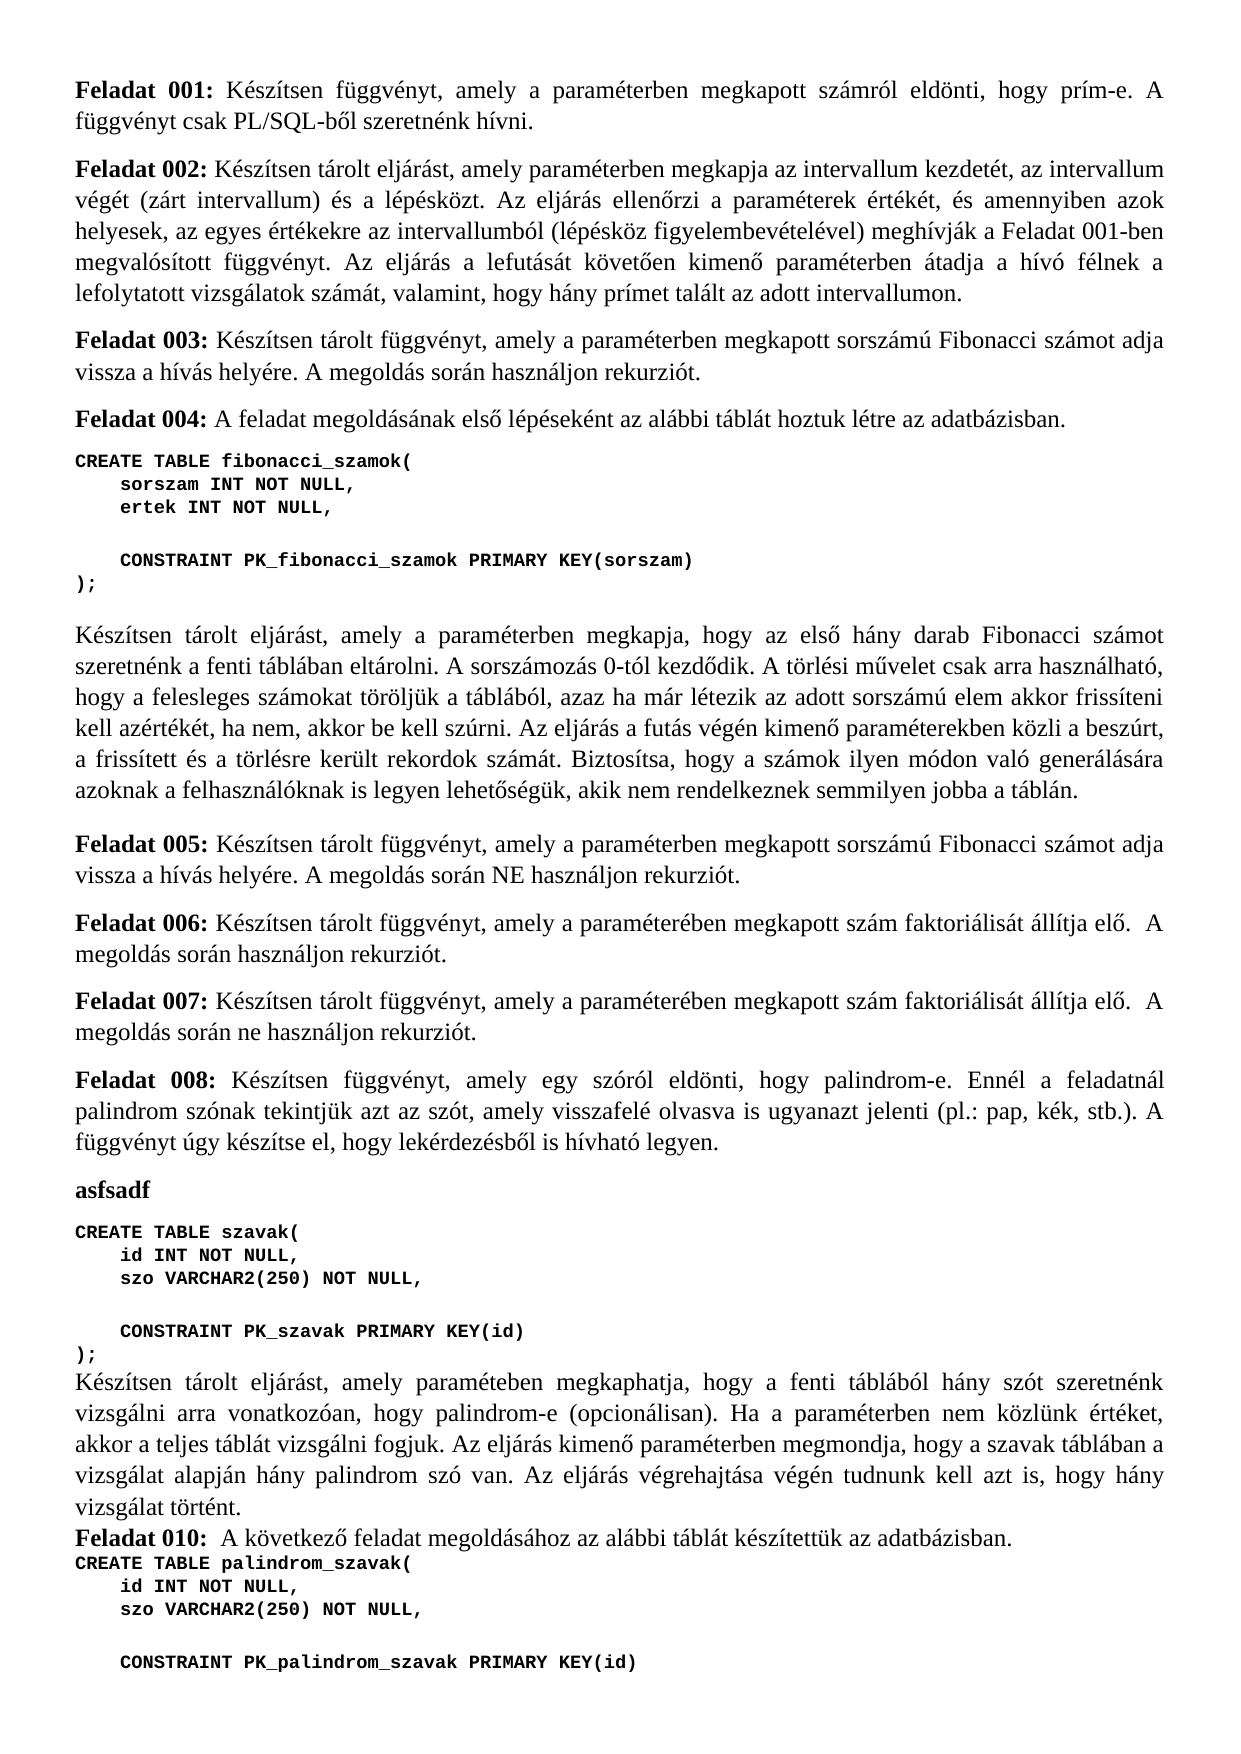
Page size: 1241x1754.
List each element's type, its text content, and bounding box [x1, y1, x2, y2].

text Készítsen tárolt eljárást, amely paraméteben megkaphatja, hogy a fenti táblából hány szót szeretnénk vizsgálni arra vonatkozóan, hogy palindrom-e (opcionálisan). Ha a paraméterben nem közlünk értéket, akkor a teljes táblát vizsgálni fogjuk. Az eljárás kimenő paraméterben megmondja, hogy a szavak táblában a vizsgálat alapján hány palindrom szó van. Az eljárás végrehajtása végén tudnunk kell azt is, hogy hány vizsgálat történt. [75, 1367, 1165, 1520]
text CONSTRAINT PK_fibonacci_szamok PRIMARY KEY(sorszam) [75, 551, 1165, 572]
text szo VARCHAR2(250) NOT NULL, [75, 1599, 1165, 1621]
text CREATE TABLE fibonacci_szamok( [75, 452, 1165, 473]
text Feladat 010: A következő feladat megoldásához az alábbi táblát készítettük az adatbázisban. [75, 1523, 1165, 1551]
text Feladat 006: Készítsen tárolt függvényt, amely a paraméterében megkapott szám faktoriálisát állítja elő. A megoldás során használjon rekurziót. [75, 908, 1165, 967]
text Készítsen tárolt eljárást, amely a paraméterben megkapja, hogy az első hány darab Fibonacci számot szeretnénk a fenti táblában eltárolni. A sorszámozás 0-tól kezdődik. A törlési művelet csak arra használható, hogy a felesleges számokat töröljük a táblából, azaz ha már létezik az adott sorszámú elem akkor frissíteni kell azértékét, ha nem, akkor be kell szúrni. Az eljárás a futás végén kimenő paraméterekben közli a beszúrt, a frissített és a törlésre került rekordok számát. Biztosítsa, hogy a számok ilyen módon való generálására azoknak a felhasználóknak is legyen lehetőségük, akik nem rendelkeznek semmilyen jobba a táblán. [75, 620, 1165, 804]
text ertek INT NOT NULL, [75, 498, 1165, 519]
text Feladat 008: Készítsen függvényt, amely egy szóról eldönti, hogy palindrom-e. Ennél a feladatnál palindrom szónak tekintjük azt az szót, amely visszafelé olvasva is ugyanazt jelenti (pl.: pap, kék, stb.). A függvényt úgy készítse el, hogy lekérdezésből is hívható legyen. [75, 1065, 1165, 1156]
text id INT NOT NULL, [75, 1246, 1165, 1267]
text CONSTRAINT PK_szavak PRIMARY KEY(id) [75, 1322, 1165, 1343]
text Feladat 002: Készítsen tárolt eljárást, amely paraméterben megkapja az intervallum kezdetét, az intervallum végét (zárt intervallum) és a lépésközt. Az eljárás ellenőrzi a paraméterek értékét, és amennyiben azok helyesek, az egyes értékekre az intervallumból (lépésköz figyelembevételével) meghívják a Feladat 001-ben megvalósított függvényt. Az eljárás a lefutását követően kimenő paraméterben átadja a hívó félnek a lefolytatott vizsgálatok számát, valamint, hogy hány prímet talált az adott intervallumon. [75, 154, 1165, 307]
text CREATE TABLE palindrom_szavak( [75, 1554, 1165, 1575]
text Feladat 005: Készítsen tárolt függvényt, amely a paraméterben megkapott sorszámú Fibonacci számot adja vissza a hívás helyére. A megoldás során NE használjon rekurziót. [75, 829, 1165, 889]
text ); [75, 1344, 1165, 1366]
text ); [75, 574, 1165, 595]
text szo VARCHAR2(250) NOT NULL, [75, 1268, 1165, 1290]
text Feladat 004: A feladat megoldásának első lépéseként az alábbi táblát hoztuk létre az adatbázisban. [75, 404, 1165, 433]
text id INT NOT NULL, [75, 1577, 1165, 1598]
text Feladat 003: Készítsen tárolt függvényt, amely a paraméterben megkapott sorszámú Fibonacci számot adja vissza a hívás helyére. A megoldás során használjon rekurziót. [75, 326, 1165, 385]
text sorszam INT NOT NULL, [75, 475, 1165, 496]
text CONSTRAINT PK_palindrom_szavak PRIMARY KEY(id) [75, 1653, 1165, 1674]
text Feladat 007: Készítsen tárolt függvényt, amely a paraméterében megkapott szám faktoriálisát állítja elő. A megoldás során ne használjon rekurziót. [75, 986, 1165, 1046]
text CREATE TABLE szavak( [75, 1223, 1165, 1244]
text Feladat 001: Készítsen függvényt, amely a paraméterben megkapott számról eldönti, hogy prím-e. A függvényt csak PL/SQL-ből szeretnénk hívni. [75, 75, 1165, 135]
text asfsadf [75, 1175, 1165, 1204]
